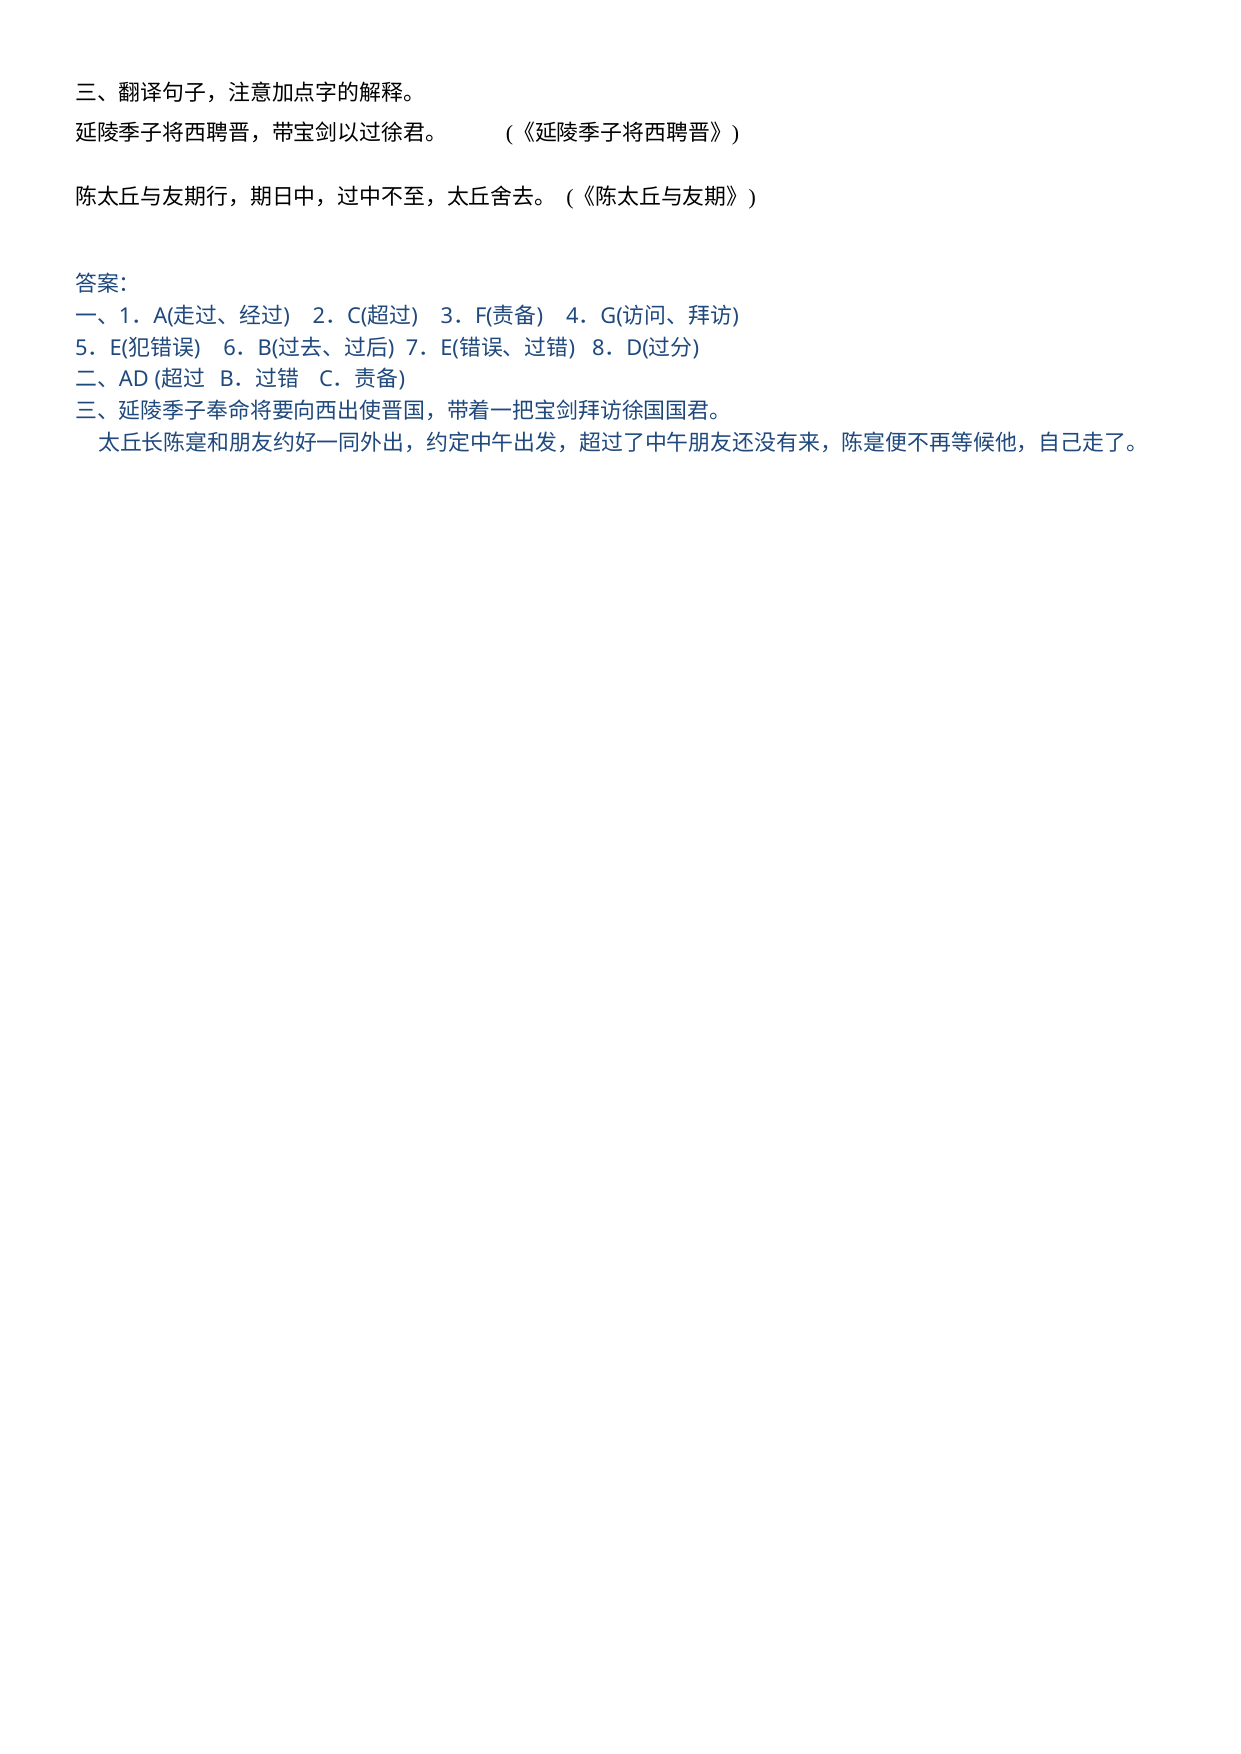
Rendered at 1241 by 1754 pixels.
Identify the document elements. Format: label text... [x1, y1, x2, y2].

text 三、翻译句子，注意加点字的解释。 [75, 75, 1165, 107]
text 太丘长陈寔和朋友约好一同外出，约定中午出发，超过了中午朋友还没有来，陈寔便不再等候他，自己走了。 [75, 425, 1165, 456]
text 二、AD (超过 B．过错 C．责备) [75, 361, 1165, 393]
text 一、1．A(走过、经过) 2．C(超过) 3．F(责备) 4．G(访问、拜访) [75, 298, 1165, 329]
text 陈太丘与友期行，期日中，过中不至，太丘舍去。 (《陈太丘与友期》) [75, 171, 1165, 211]
text 延陵季子将西聘晋，带宝剑以过徐君。 (《延陵季子将西聘晋》) [75, 107, 1165, 146]
text 三、延陵季子奉命将要向西出使晋国，带着一把宝剑拜访徐国国君。 [75, 393, 1165, 425]
text 5．E(犯错误) 6．B(过去、过后) 7．E(错误、过错) 8．D(过分) [75, 329, 1165, 361]
text 答案： [75, 266, 1165, 298]
